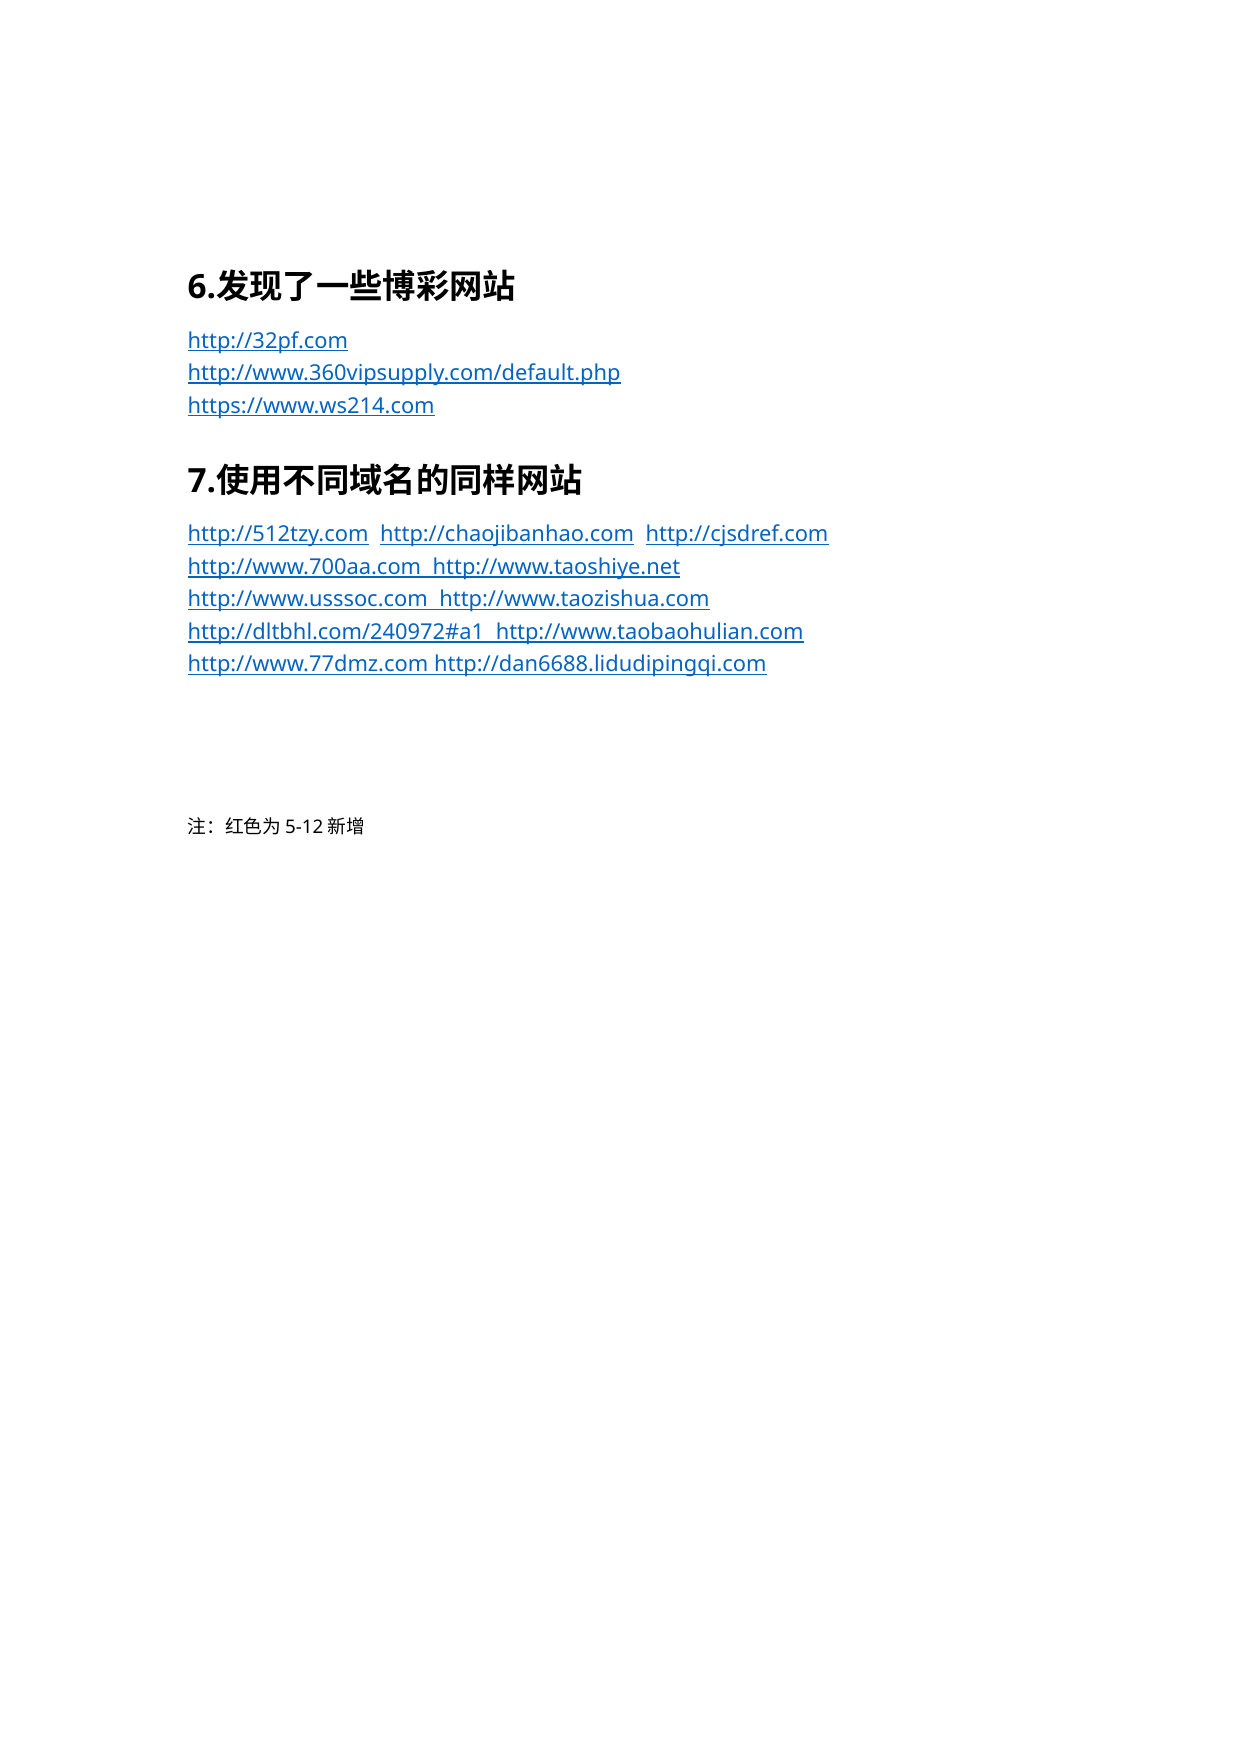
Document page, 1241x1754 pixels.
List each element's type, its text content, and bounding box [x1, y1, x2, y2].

text http://www.77dmz.com http://dan6688.lidudipingqi.com [187, 647, 1053, 679]
text 注：红色为5-12新增 [187, 809, 1053, 842]
text http://512tzy.com http://chaojibanhao.com http://cjsdref.com [187, 517, 1053, 549]
text https://www.ws214.com [187, 388, 1053, 421]
text http://www.700aa.com http://www.taoshiye.net [187, 549, 1053, 582]
text http://www.usssoc.com http://www.taozishua.com [187, 582, 1053, 614]
title 6.发现了一些博彩网站 [187, 252, 1053, 317]
text http://32pf.com [187, 323, 1053, 356]
text http://dltbhl.com/240972#a1 http://www.taobaohulian.com [187, 614, 1053, 647]
text http://www.360vipsupply.com/default.php [187, 356, 1053, 388]
title 7.使用不同域名的同样网站 [187, 446, 1053, 511]
